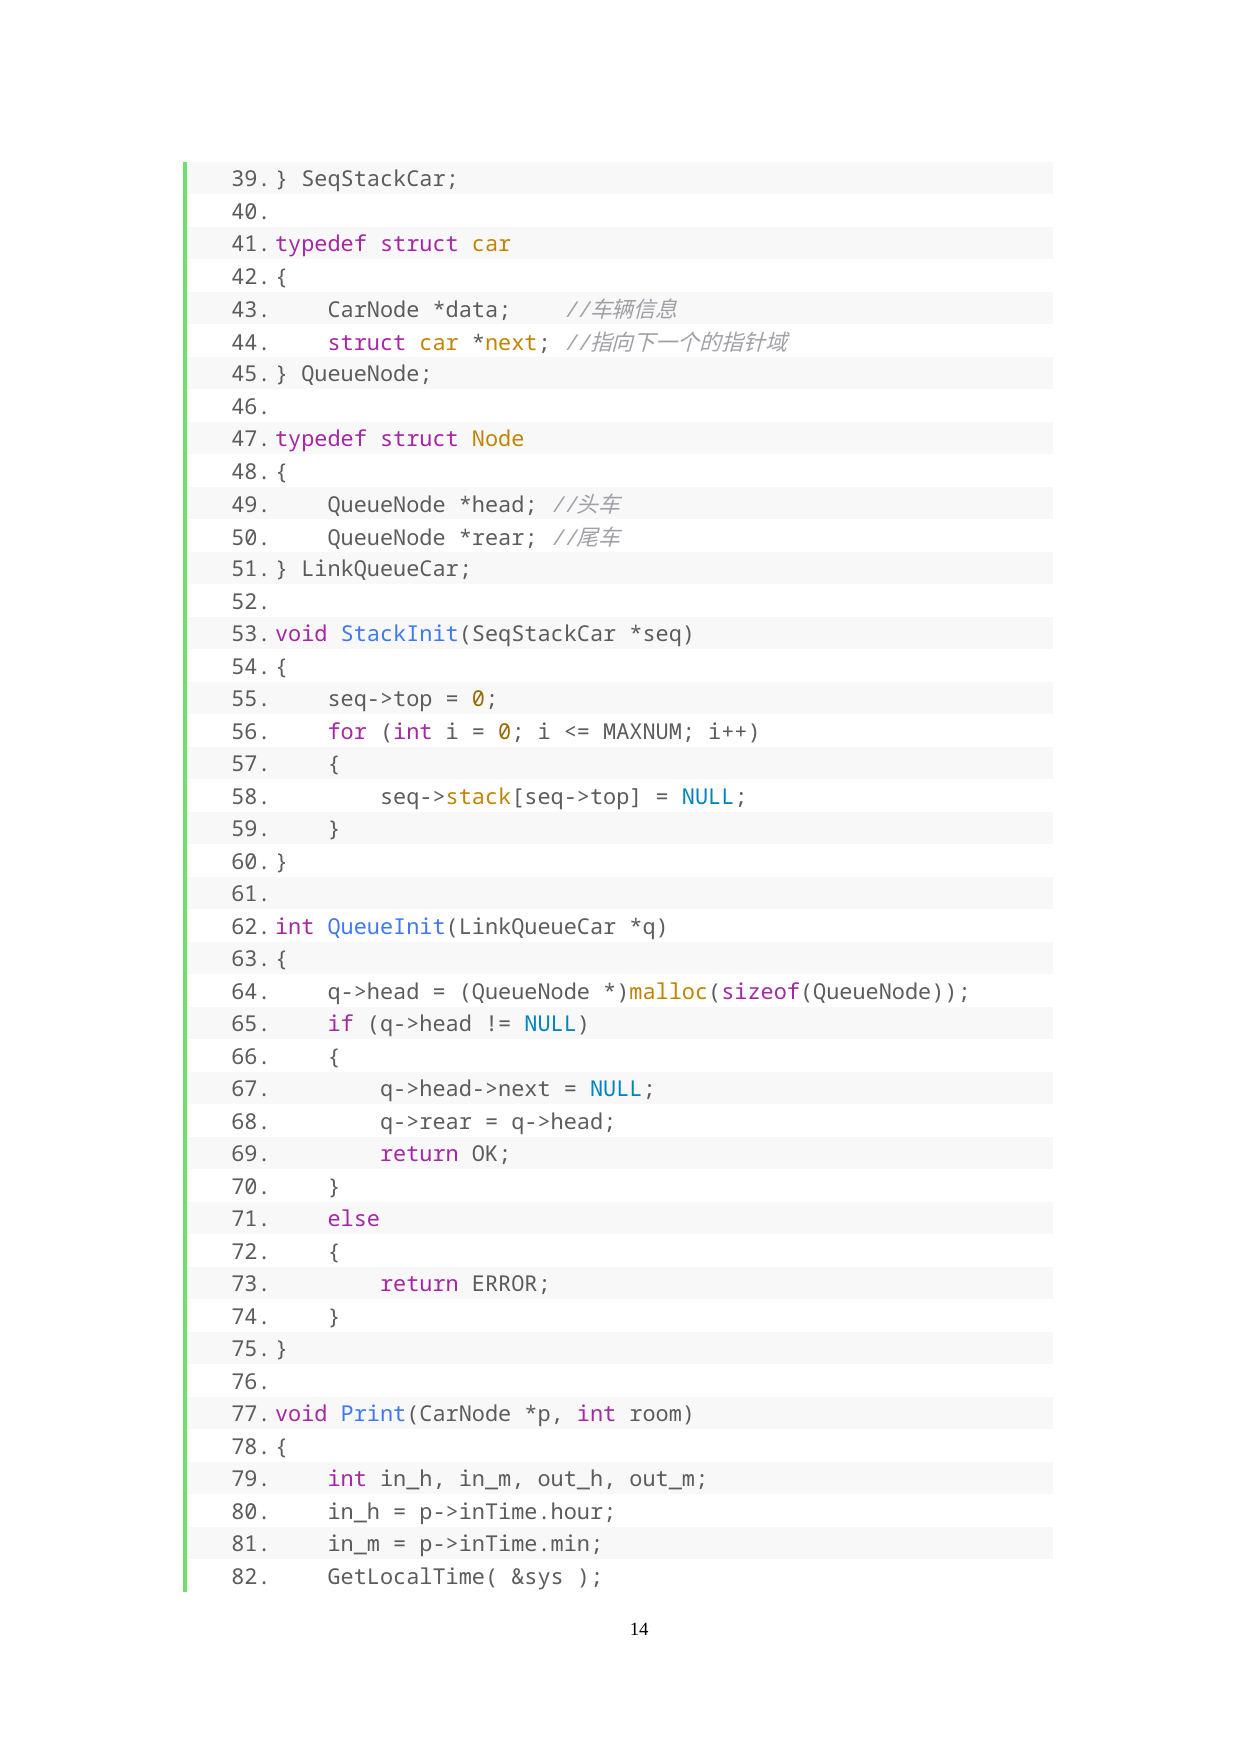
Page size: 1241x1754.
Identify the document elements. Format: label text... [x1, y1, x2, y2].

list for (int i = 0; i <= MAXNUM; i++) [187, 714, 1053, 747]
list int in_h, in_m, out_h, out_m; [187, 1462, 1053, 1494]
list { [187, 454, 1053, 487]
list typedef struct car [187, 227, 1053, 259]
list QueueNode *rear; //尾车 [187, 519, 1053, 552]
list } QueueNode; [187, 357, 1053, 389]
list } [187, 1332, 1053, 1364]
list q->head->next = NULL; [187, 1072, 1053, 1104]
list } SeqStackCar; [187, 162, 1053, 194]
list QueueNode *head; //头车 [187, 487, 1053, 519]
list q->head = (QueueNode *)malloc(sizeof(QueueNode)); [187, 974, 1053, 1007]
list { [187, 1039, 1053, 1072]
list } [187, 1299, 1053, 1332]
list else [187, 1202, 1053, 1234]
list } [187, 844, 1053, 877]
list seq->stack[seq->top] = NULL; [187, 779, 1053, 812]
list { [187, 1234, 1053, 1267]
list in_m = p->inTime.min; [187, 1527, 1053, 1559]
list } LinkQueueCar; [187, 552, 1053, 584]
list struct car *next; //指向下一个的指针域 [187, 324, 1053, 357]
list return ERROR; [187, 1267, 1053, 1299]
list q->rear = q->head; [187, 1104, 1053, 1137]
list { [187, 649, 1053, 682]
list return OK; [187, 1137, 1053, 1169]
list CarNode *data; //车辆信息 [187, 292, 1053, 324]
list } [187, 1169, 1053, 1202]
list if (q->head != NULL) [187, 1007, 1053, 1039]
list int QueueInit(LinkQueueCar *q) [187, 909, 1053, 942]
list GetLocalTime( &sys ); [187, 1559, 1053, 1592]
list void Print(CarNode *p, int room) [187, 1397, 1053, 1429]
list typedef struct Node [187, 422, 1053, 454]
list { [187, 942, 1053, 974]
list { [187, 747, 1053, 779]
list } [187, 812, 1053, 844]
list in_h = p->inTime.hour; [187, 1494, 1053, 1527]
list { [187, 259, 1053, 292]
list void StackInit(SeqStackCar *seq) [187, 617, 1053, 649]
list { [187, 1429, 1053, 1462]
list seq->top = 0; [187, 682, 1053, 714]
